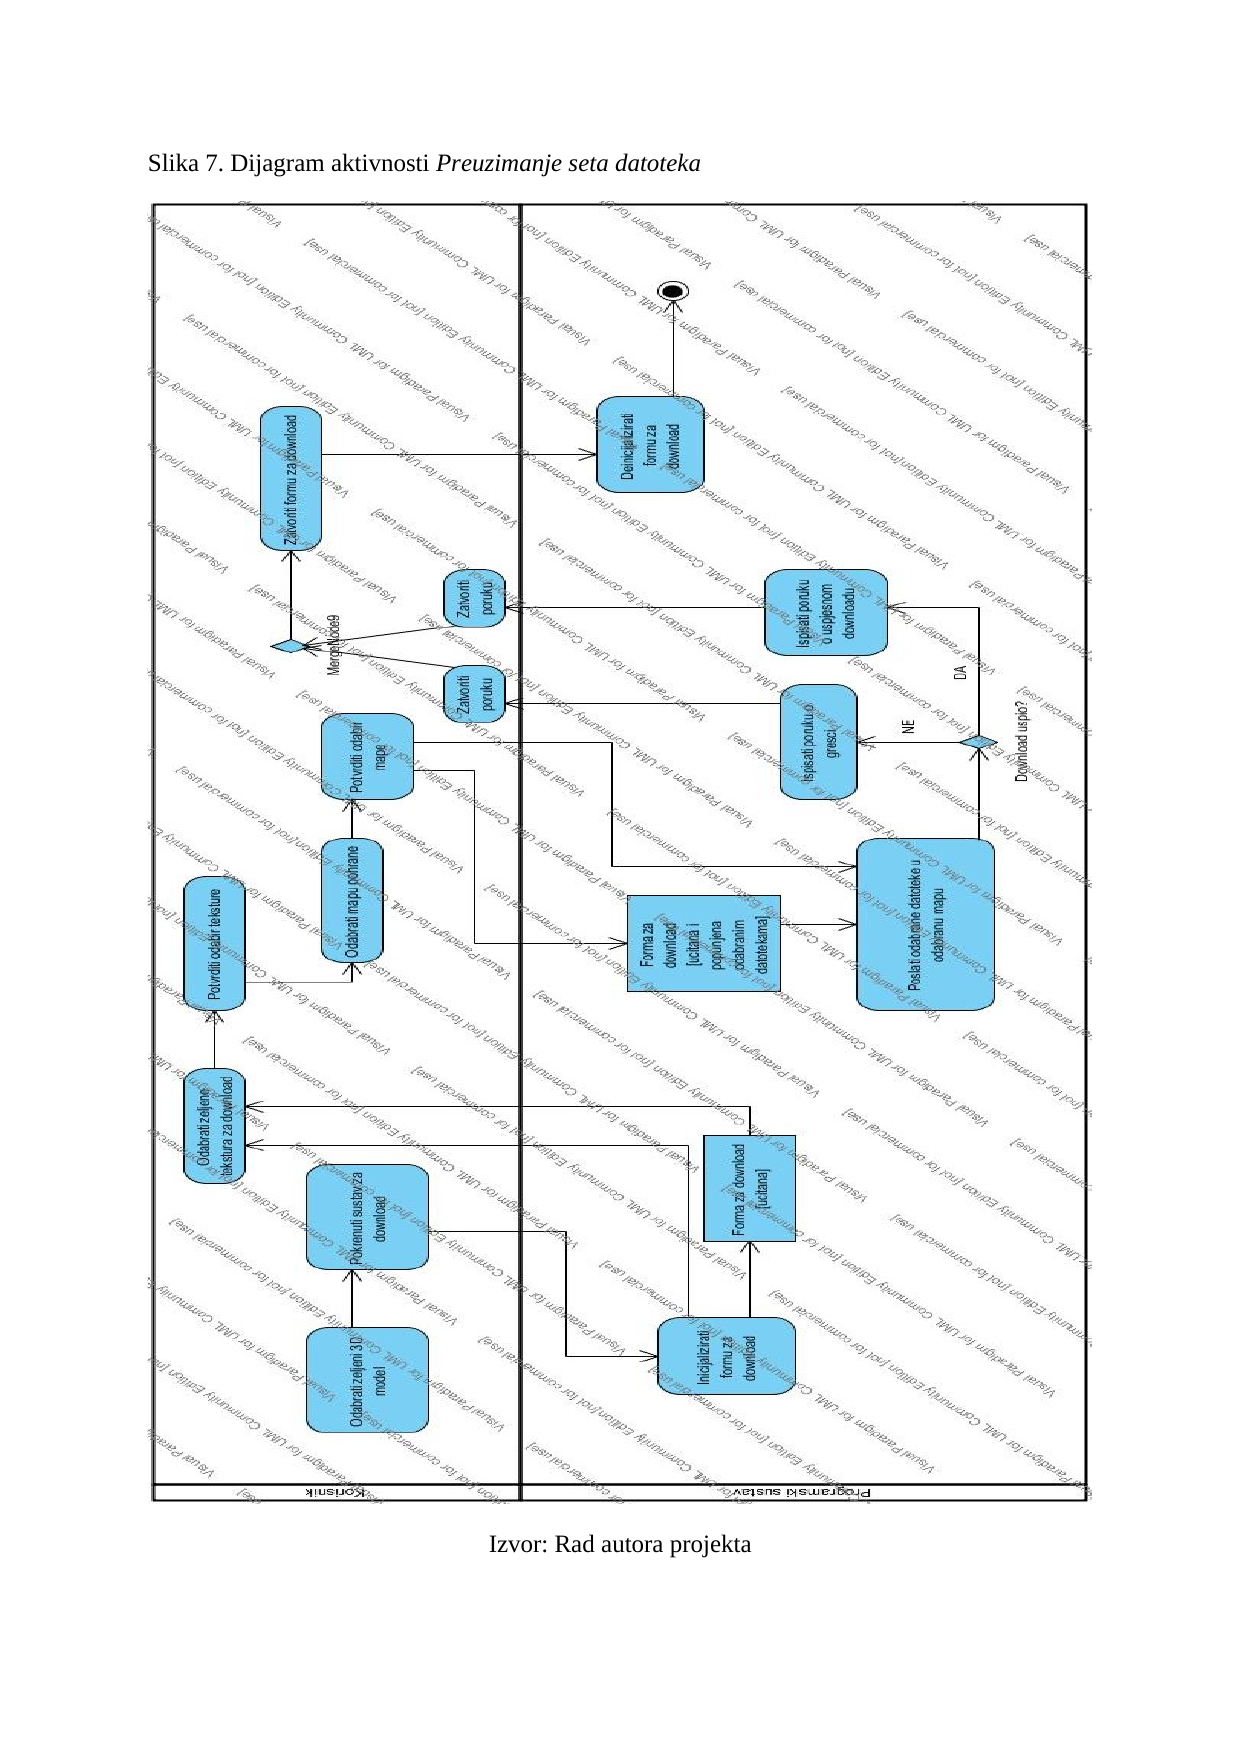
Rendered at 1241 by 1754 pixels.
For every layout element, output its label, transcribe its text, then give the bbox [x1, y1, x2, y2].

picture [147, 201, 1092, 1504]
text Izvor: Rad autora projekta [148, 1529, 1093, 1558]
text Slika 7. Dijagram aktivnosti Preuzimanje seta datoteka [148, 148, 1093, 176]
